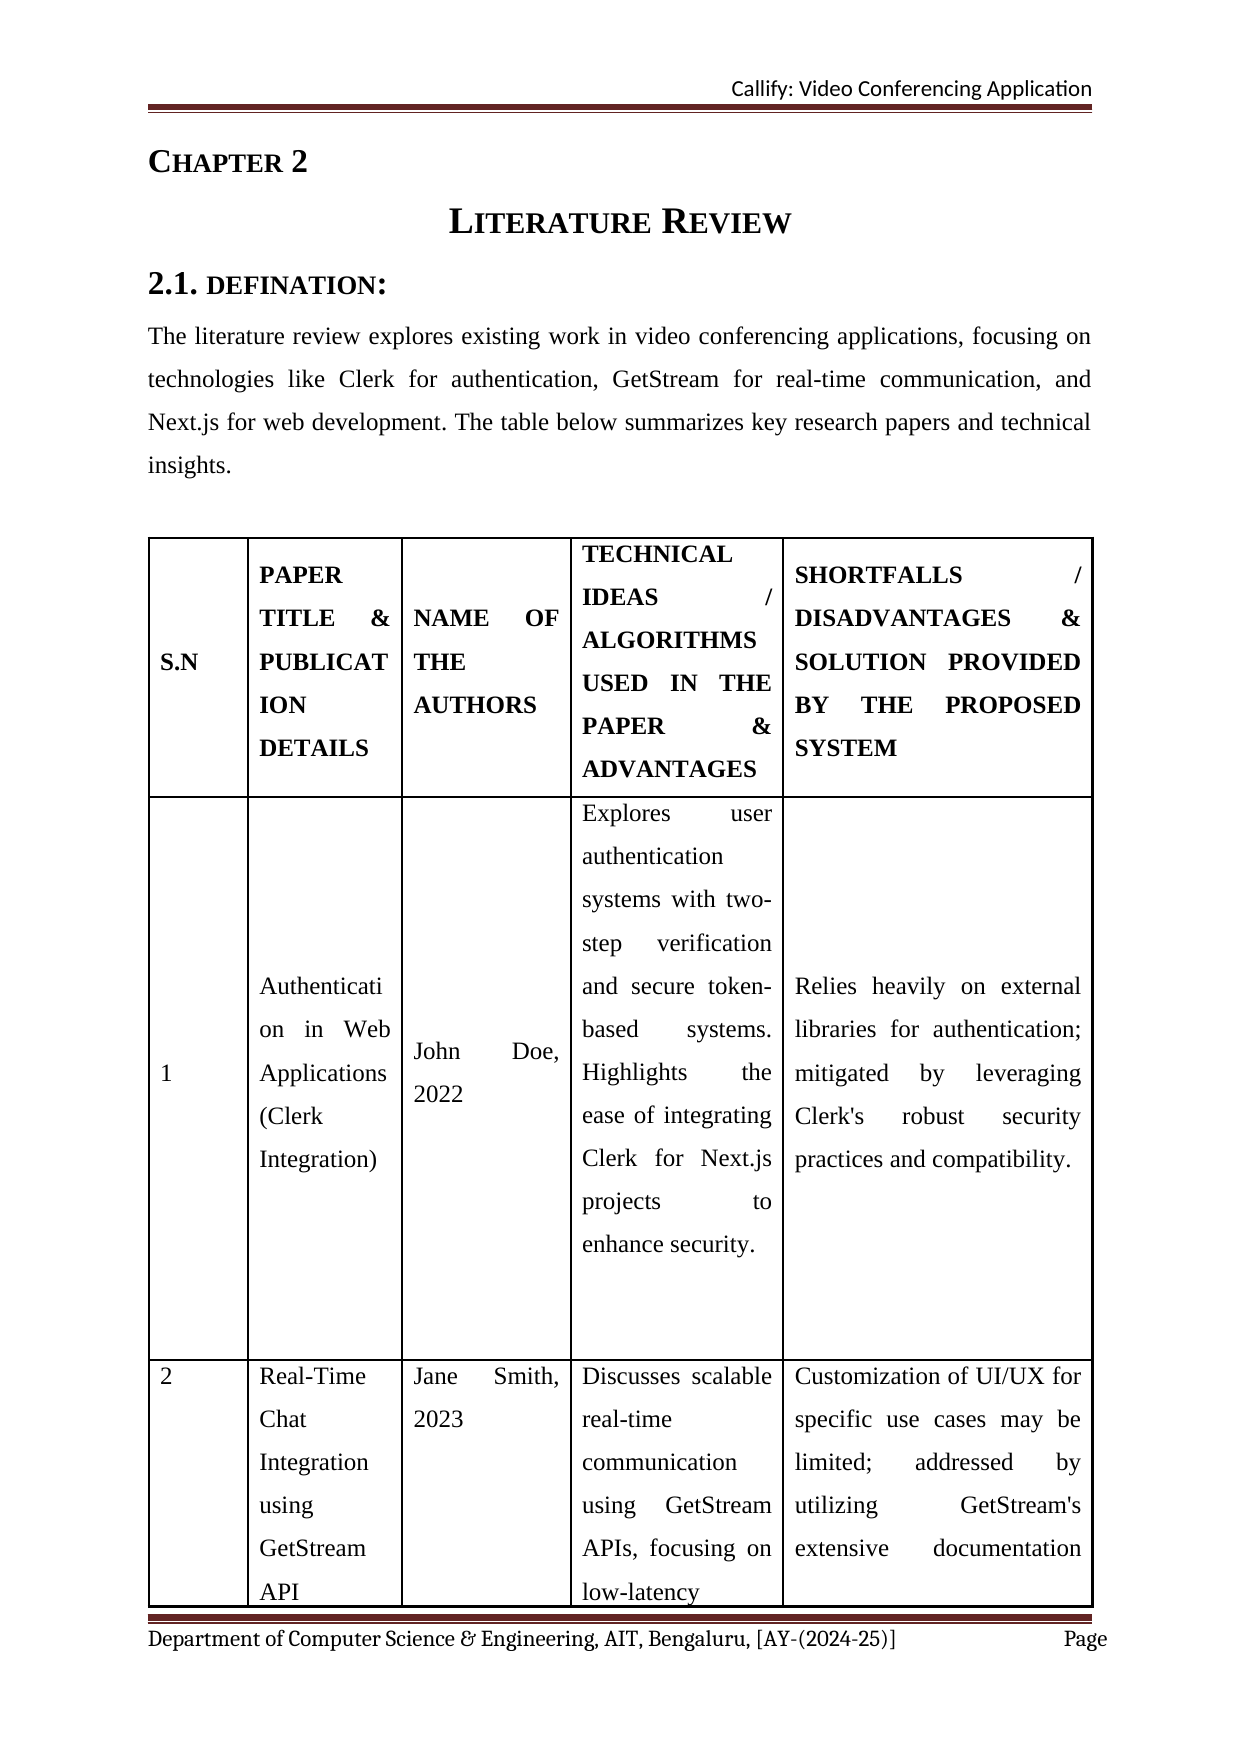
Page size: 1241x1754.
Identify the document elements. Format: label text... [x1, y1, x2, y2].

table_header S.N [150, 539, 247, 796]
text Literature Review [148, 199, 1092, 242]
table_cell Explores user authentication systems with two-step verification and secure token-based systems. Highlights the ease of integrating Clerk for Next.js projects to enhance security. [572, 798, 782, 1359]
table_header TECHNICAL IDEAS / ALGORITHMS USED IN THE PAPER & ADVANTAGES [572, 539, 782, 796]
table_cell 1 [150, 798, 247, 1359]
table_cell Authentication in Web Applications (Clerk Integration) [249, 798, 401, 1359]
table_cell Customization of UI/UX for specific use cases may be limited; addressed by utilizing GetStream's extensive documentation and flexible APIs. [784, 1361, 1091, 1605]
text 2.1. defination: [148, 263, 1092, 302]
table_cell Relies heavily on external libraries for authentication; mitigated by leveraging Clerk's robust security practices and compatibility. [784, 798, 1091, 1359]
table_cell John Doe, 2022 [403, 798, 570, 1359]
text The literature review explores existing work in video conferencing applications, focusing on technologies like Clerk for authentication, GetStream for real-time communication, and Next.js for web development. The table below summarizes key research papers and technical insights. [148, 321, 1092, 479]
table_header PAPER TITLE & PUBLICATION DETAILS [249, 539, 401, 796]
table_cell 2 [150, 1361, 247, 1605]
subtitle Chapter 2 [148, 141, 1092, 180]
table_cell Real-Time Chat Integration using GetStream API [249, 1361, 401, 1605]
table_cell Jane Smith, 2023 [403, 1361, 570, 1605]
table_header NAME OF THE AUTHORS [403, 539, 570, 796]
table_header SHORTFALLS / DISADVANTAGES & SOLUTION PROVIDED BY THE PROPOSED SYSTEM [784, 539, 1091, 796]
